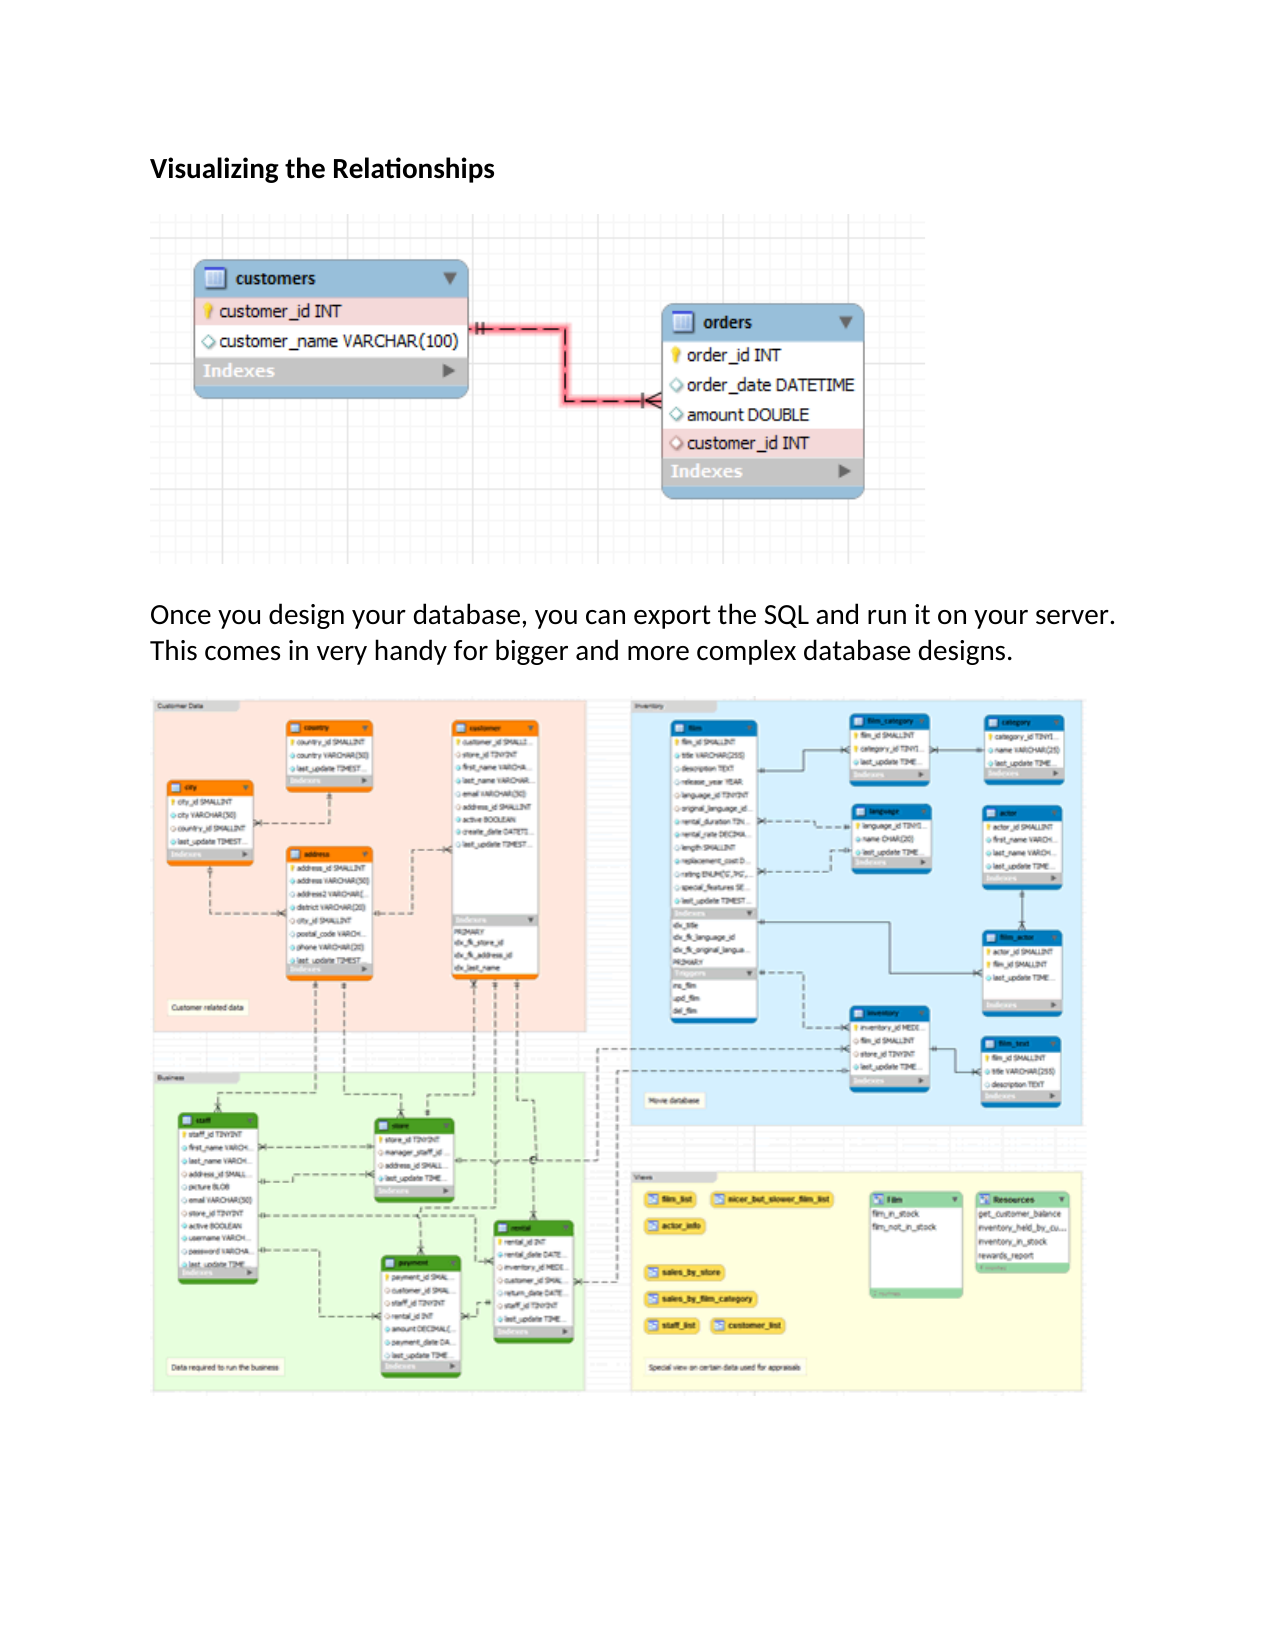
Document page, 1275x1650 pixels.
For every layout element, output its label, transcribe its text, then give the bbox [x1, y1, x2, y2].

picture [150, 696, 1087, 1396]
picture [150, 214, 926, 564]
subtitle Visualizing the Relationships [150, 150, 1125, 186]
text Once you design your database, you can export the SQL and run it on your server. This comes in very handy for bigger and more complex database designs. [150, 596, 1125, 668]
